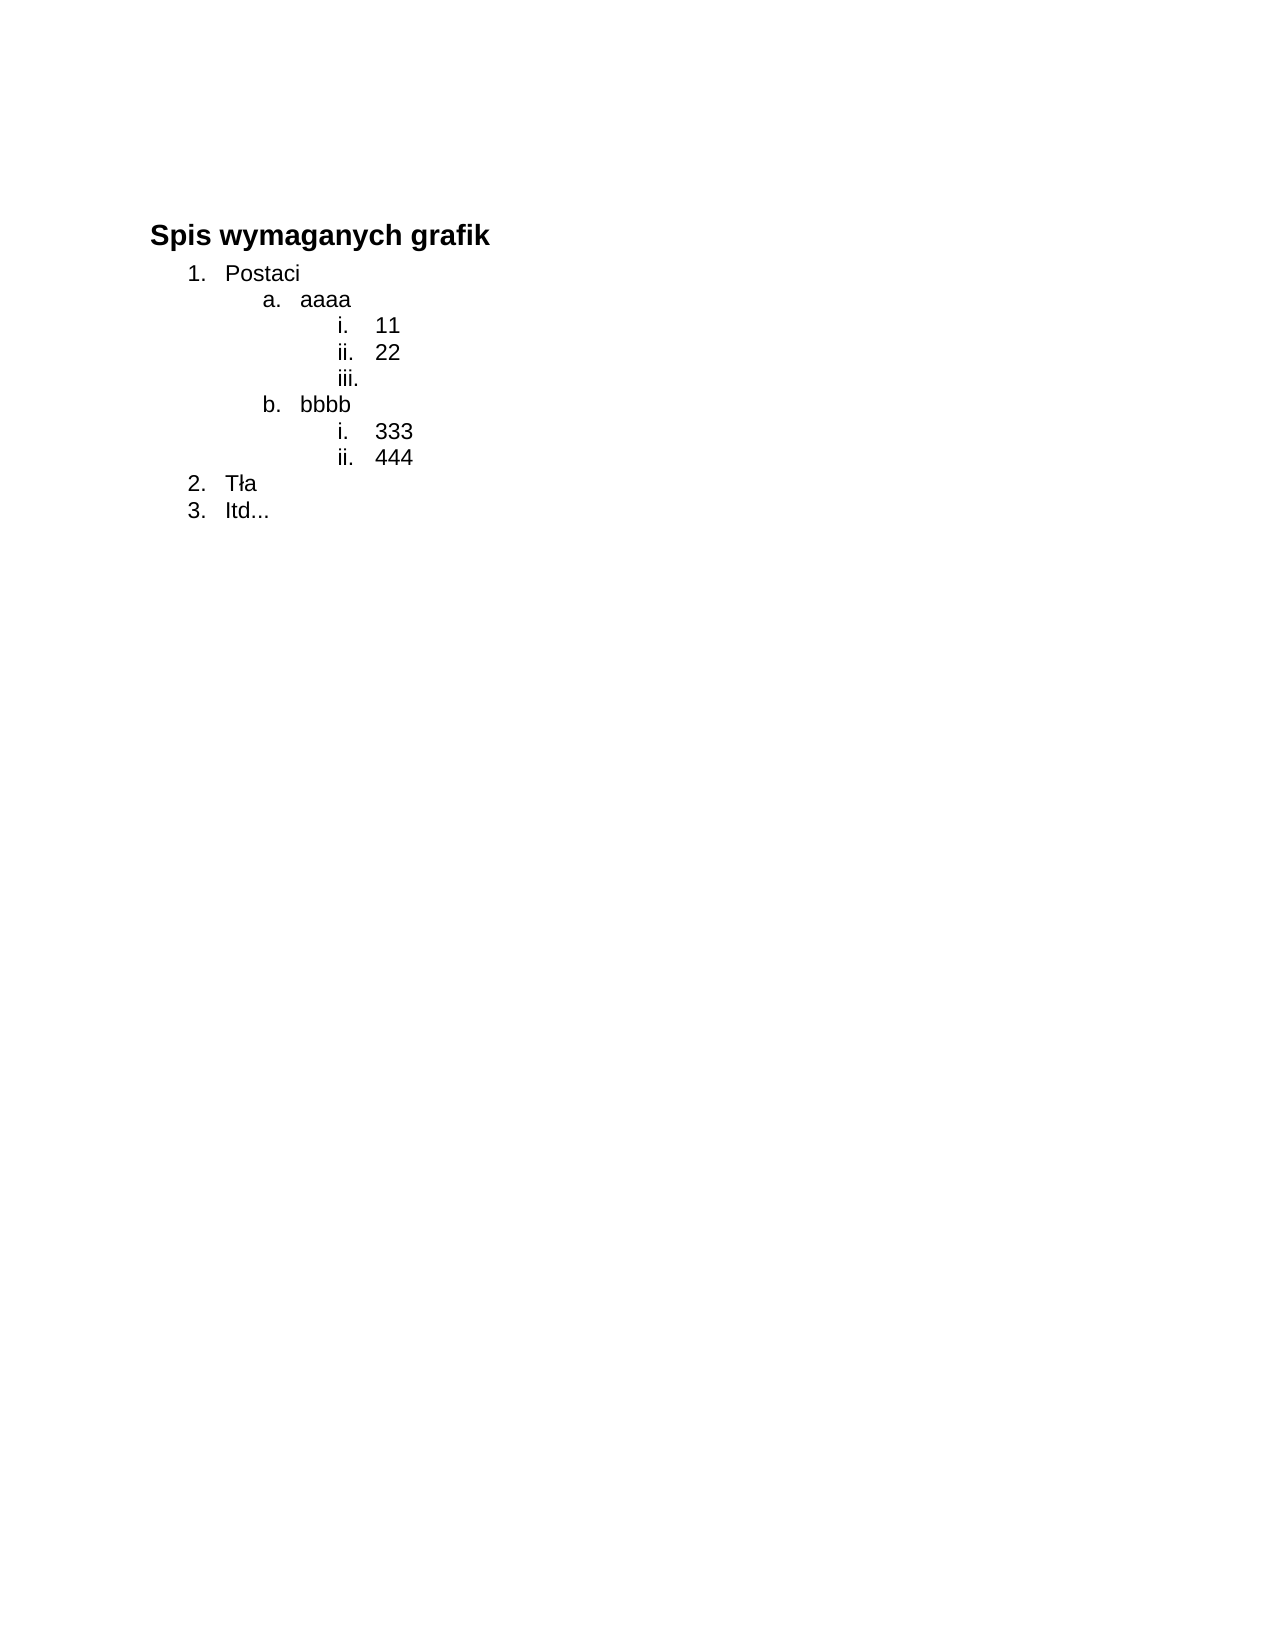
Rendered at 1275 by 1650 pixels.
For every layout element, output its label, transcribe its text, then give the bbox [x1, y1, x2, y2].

list 11 [337, 312, 1125, 339]
list 444 [337, 444, 1125, 470]
list 333 [337, 418, 1125, 444]
list Postaci [187, 259, 1125, 286]
list Tła [187, 470, 1125, 497]
list 22 [337, 339, 1125, 365]
list Itd... [187, 497, 1125, 523]
subtitle Spis wymaganych grafik [150, 218, 1125, 251]
list bbbb [262, 391, 1125, 418]
list aaaa [262, 286, 1125, 312]
